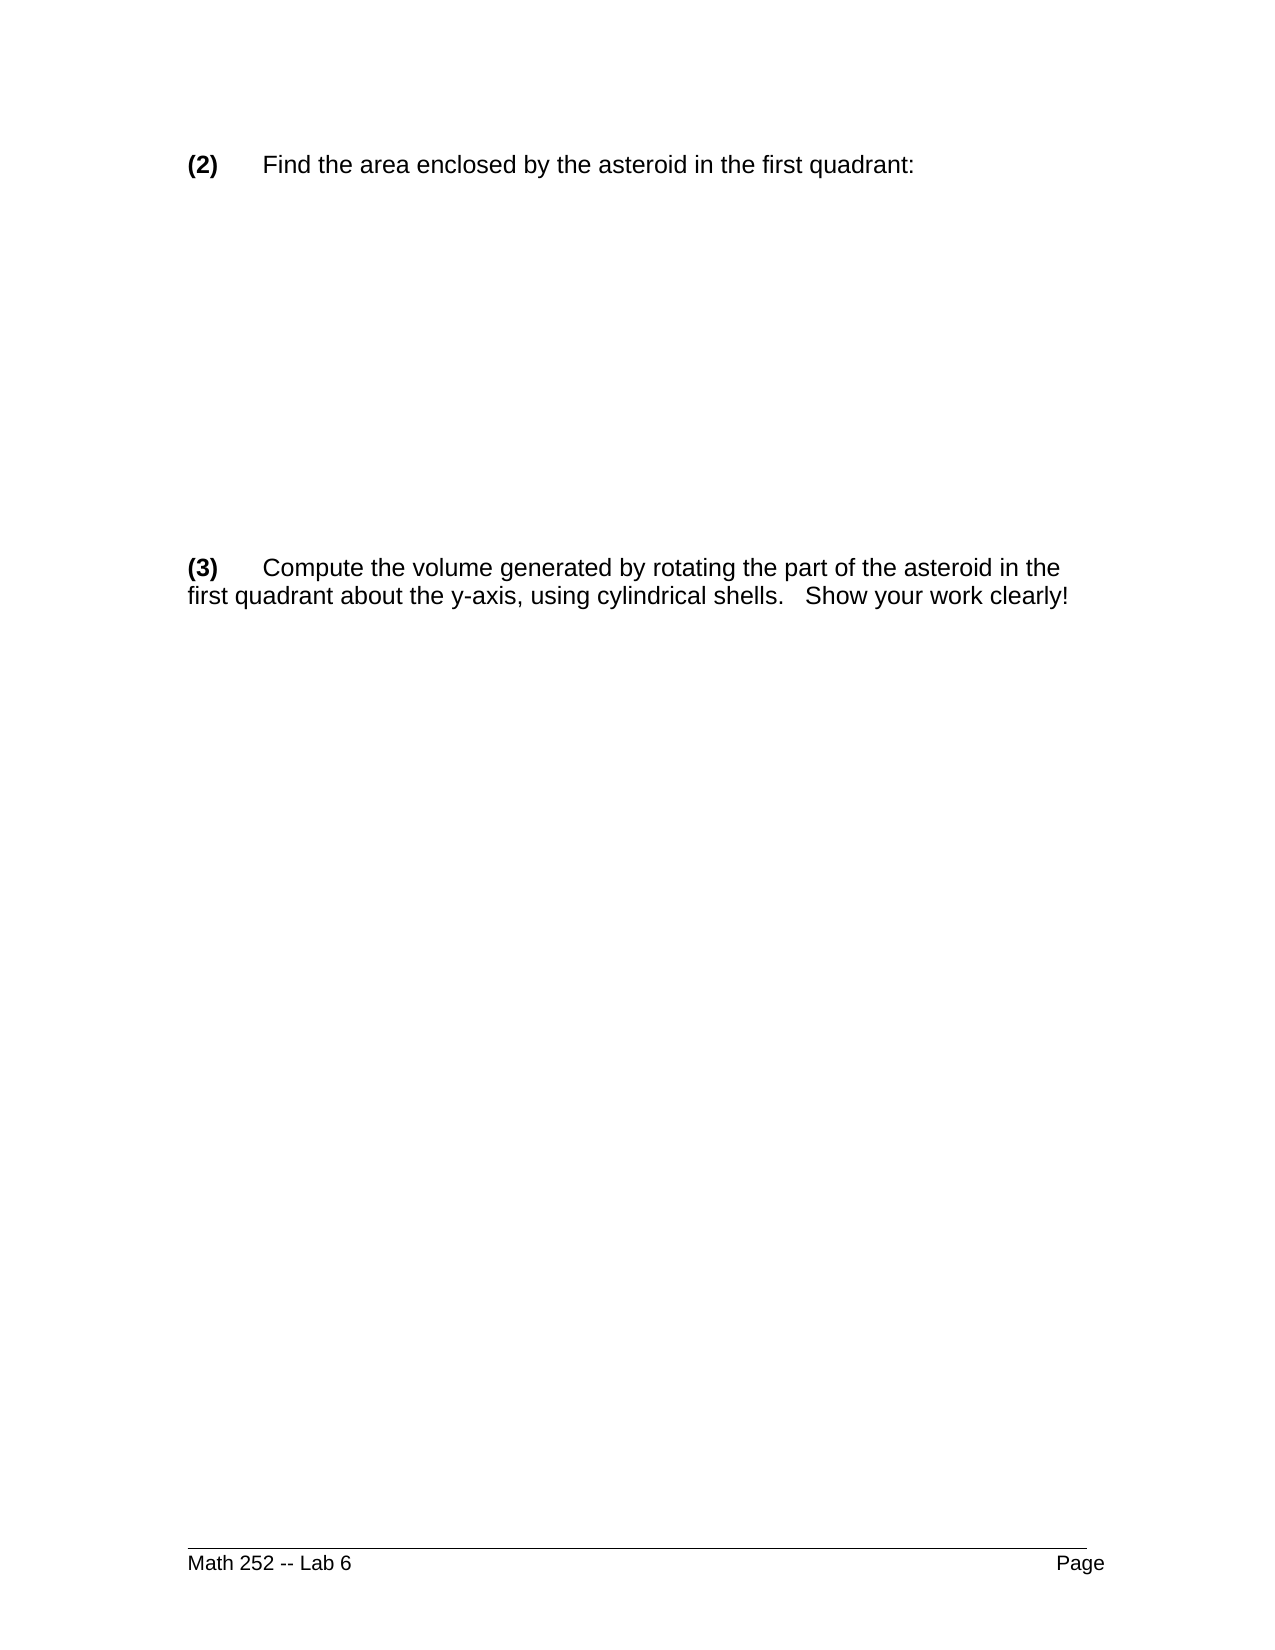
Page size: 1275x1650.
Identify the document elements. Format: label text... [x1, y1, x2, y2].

text (2) Find the area enclosed by the asteroid in the first quadrant: [187, 150, 1087, 179]
text (3) Compute the volume generated by rotating the part of the asteroid in the first quadrant about the y-axis, using cylindrical shells. Show your work clearly! [187, 552, 1087, 610]
